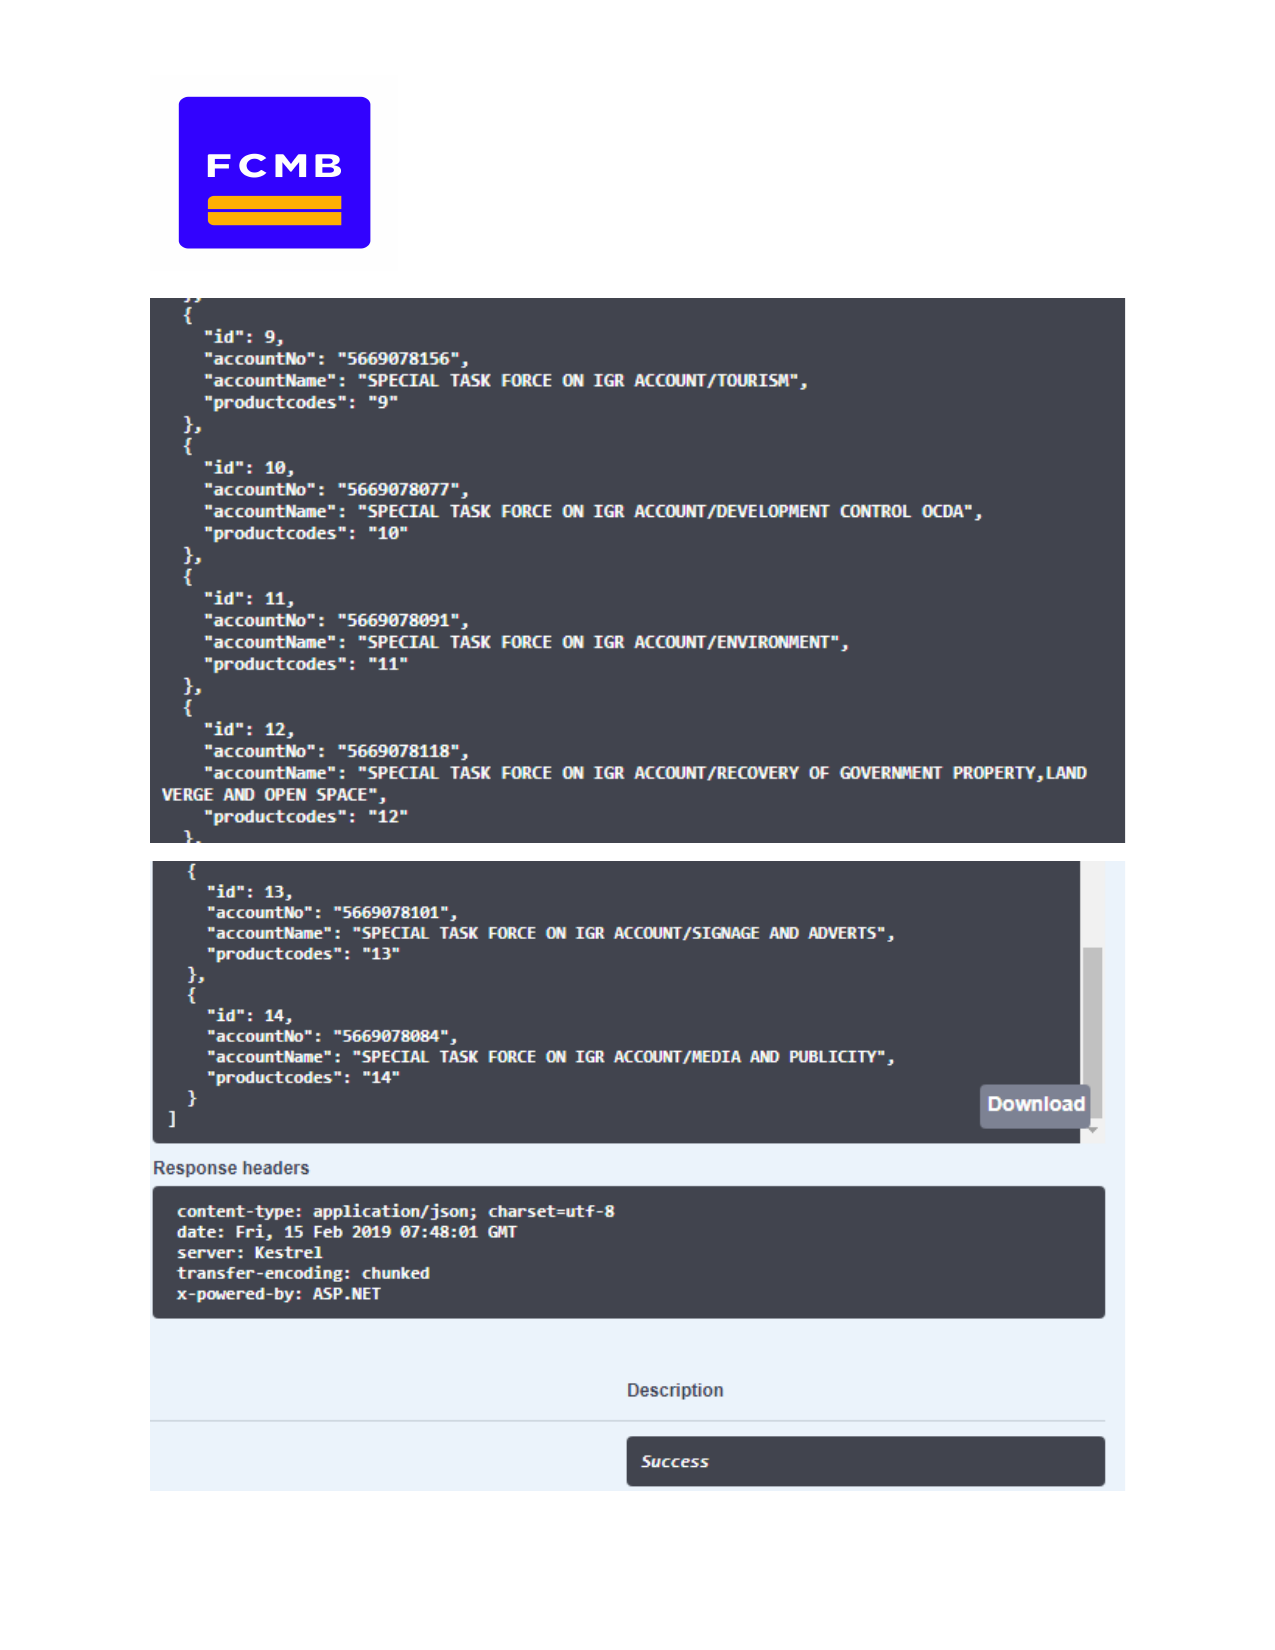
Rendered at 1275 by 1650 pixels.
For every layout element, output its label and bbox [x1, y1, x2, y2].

picture [150, 75, 399, 271]
picture [150, 298, 1125, 843]
picture [150, 861, 1125, 1491]
